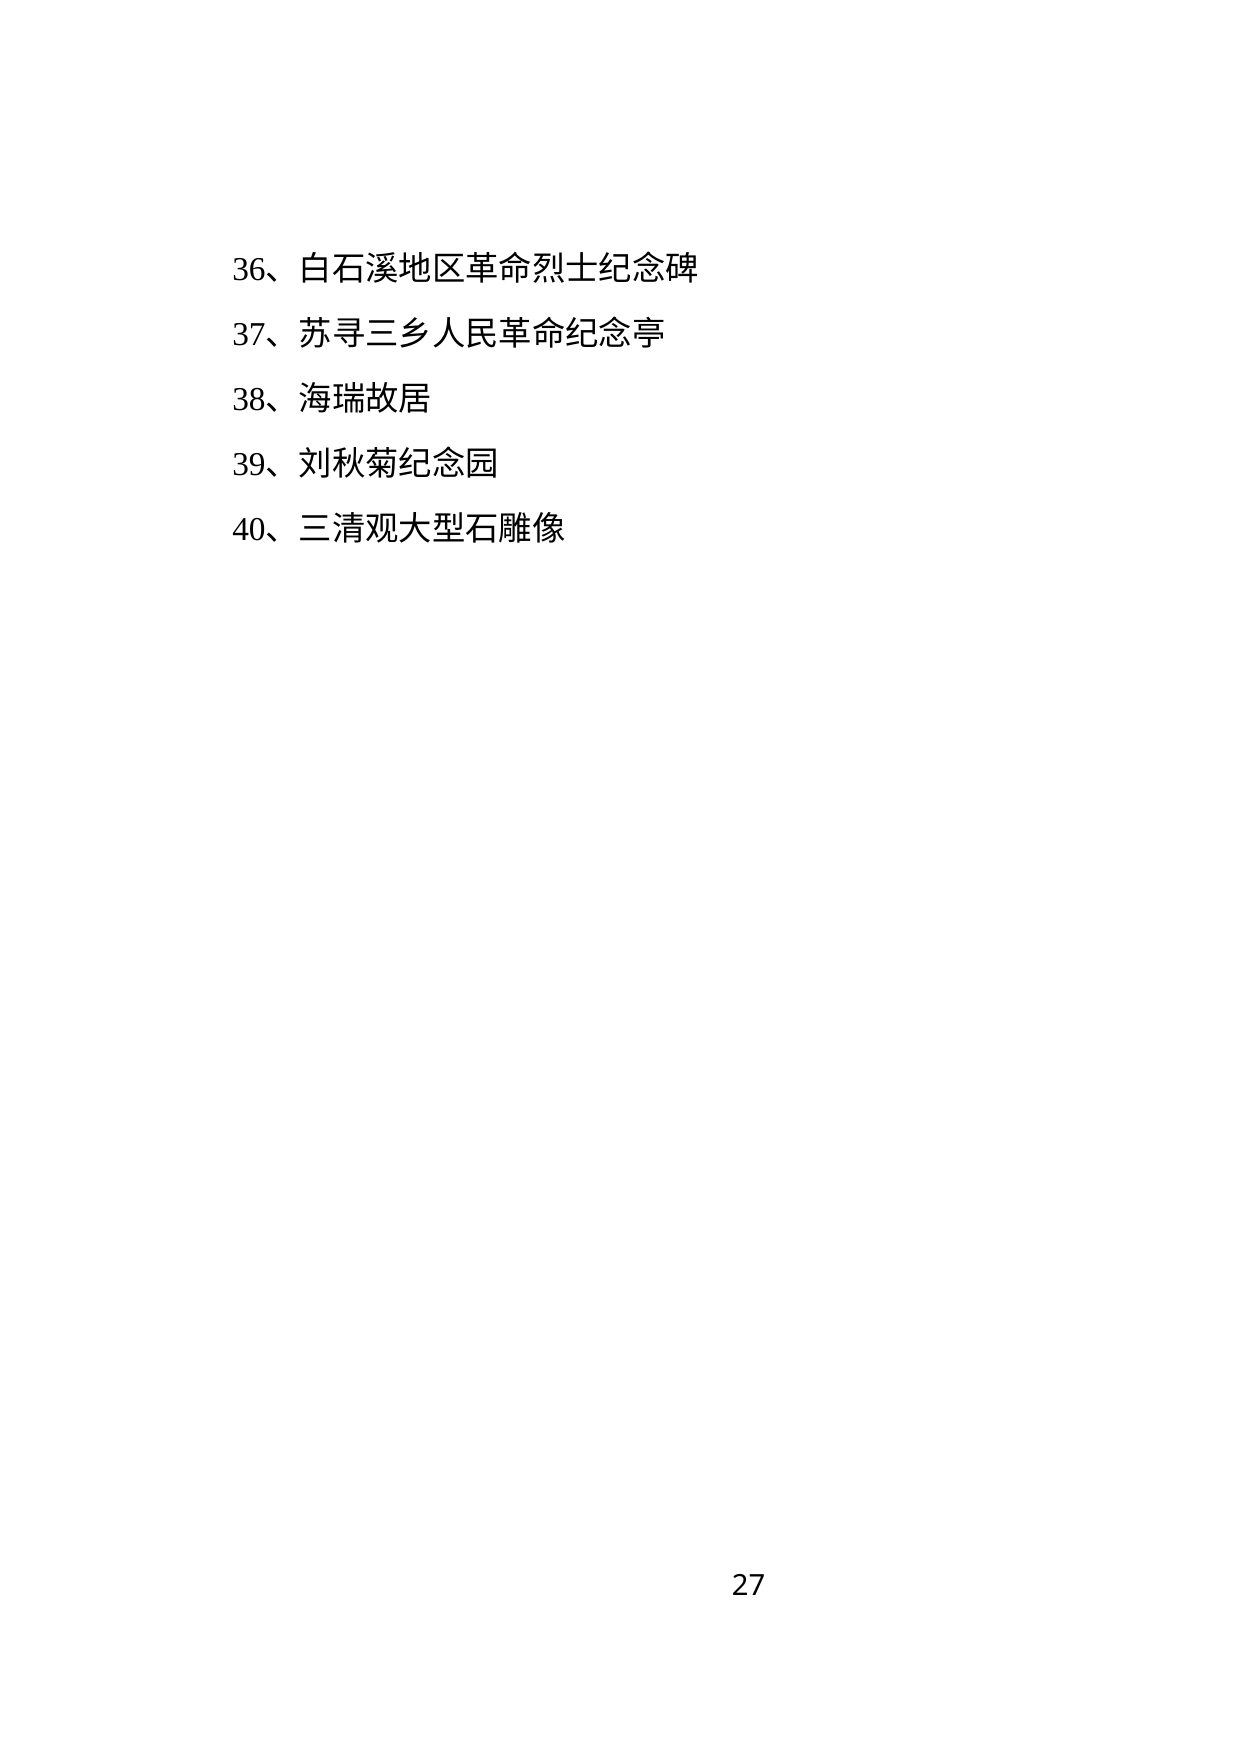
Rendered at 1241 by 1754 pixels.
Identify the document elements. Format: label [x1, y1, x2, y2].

text [165, 233, 1087, 623]
